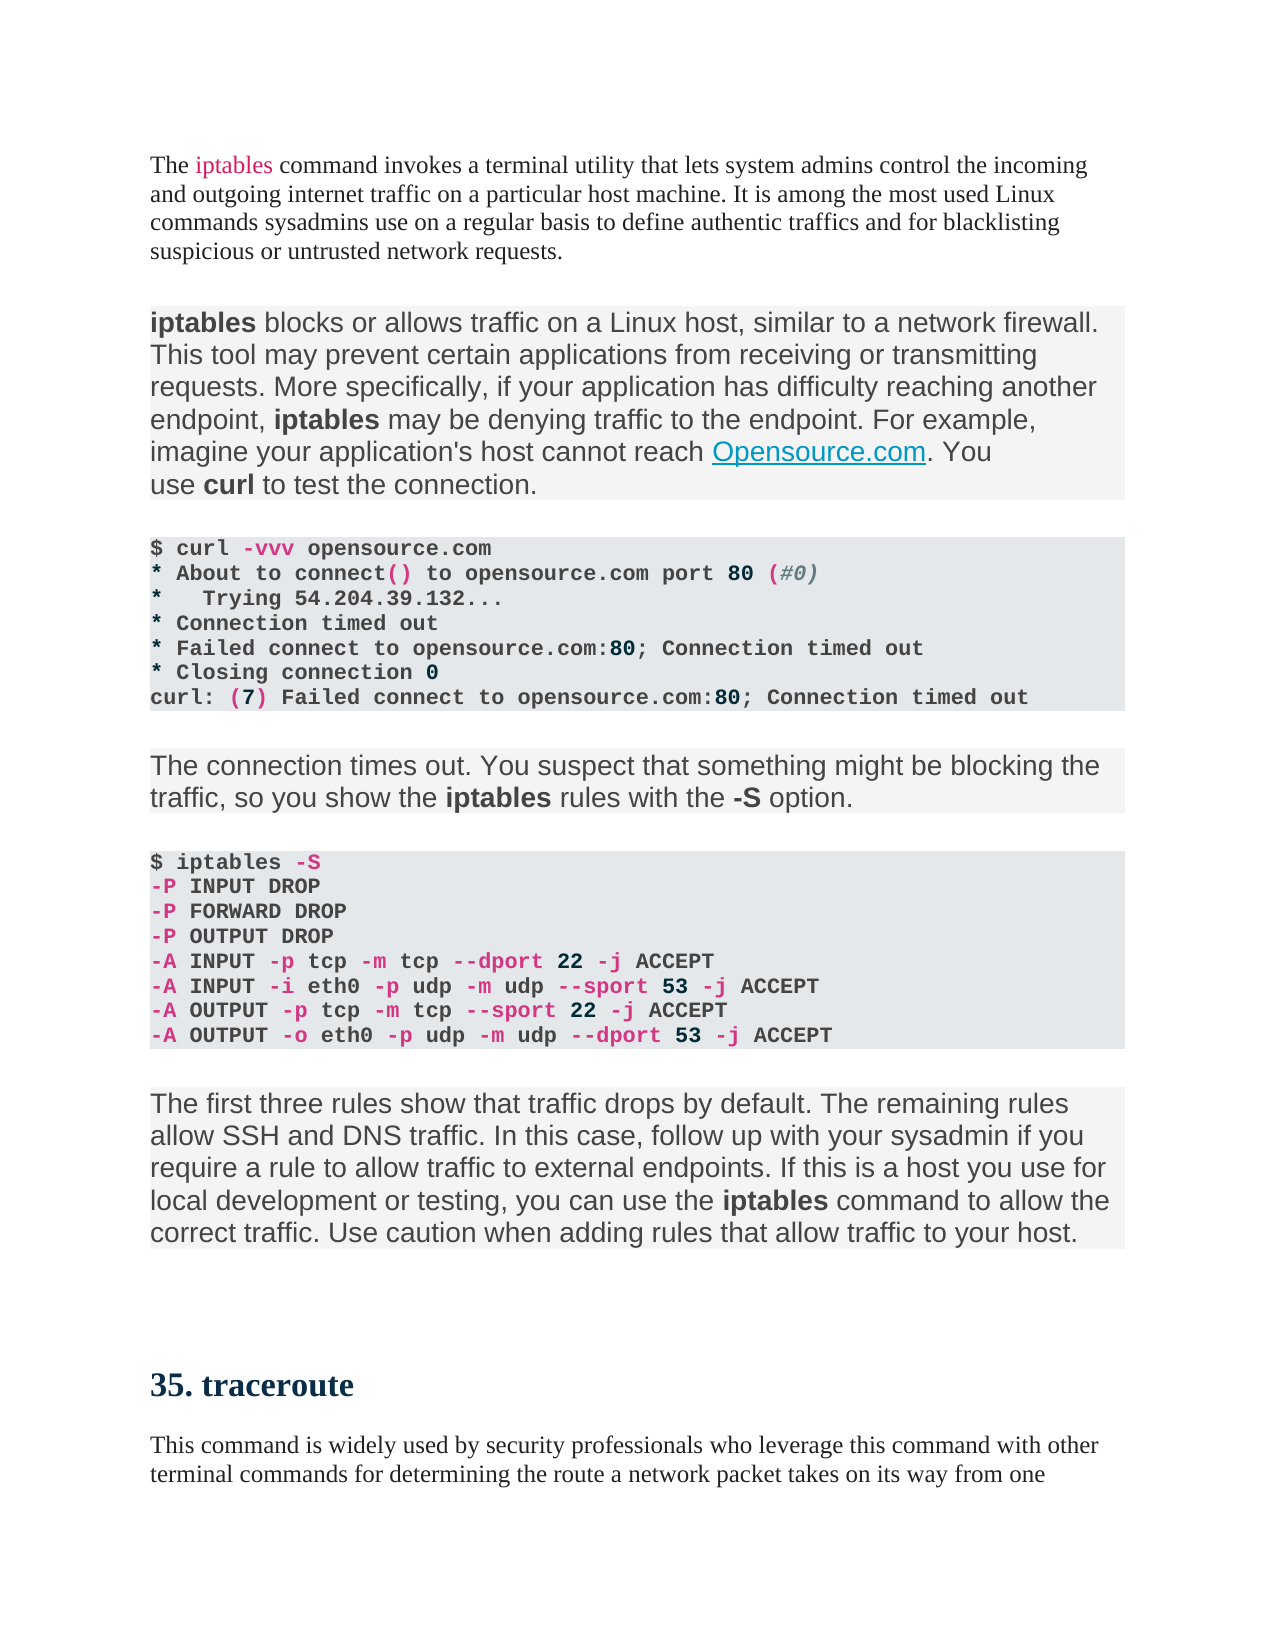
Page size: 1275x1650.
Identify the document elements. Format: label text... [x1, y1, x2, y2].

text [150, 1431, 1125, 1488]
text $ iptables -S -P INPUT DROP -P FORWARD DROP -P OUTPUT DROP -A INPUT -p tcp -m tcp --dport 22 -j ACCEPT -A INPUT -i eth0 -p udp -m udp --sport 53 -j ACCEPT -A OUTPUT -p tcp -m tcp --sport 22 -j ACCEPT -A OUTPUT -o eth0 -p udp -m udp --dport 53 -j ACCEPT [150, 851, 1125, 1049]
text $ curl -vvv opensource.com * About to connect() to opensource.com port 80 (#0) * Trying 54.204.39.132... * Connection timed out * Failed connect to opensource.com:80; Connection timed out * Closing connection 0 curl: (7) Failed connect to opensource.com:80; Connection timed out [150, 537, 1125, 711]
text 35. traceroute [150, 1357, 1125, 1404]
text The first three rules show that traffic drops by default. The remaining rules allow SSH and DNS traffic. In this case, follow up with your sysadmin if you require a rule to allow traffic to external endpoints. If this is a host you use for local development or testing, you can use the iptables command to allow the correct traffic. Use caution when adding rules that allow traffic to your host. [150, 1087, 1125, 1249]
text iptables blocks or allows traffic on a Linux host, similar to a network firewall. This tool may prevent certain applications from receiving or transmitting requests. More specifically, if your application has difficulty reaching another endpoint, iptables may be denying traffic to the endpoint. For example, imagine your application's host cannot reach Opensource.com. You use curl to test the connection. [150, 306, 1125, 500]
text The iptables command invokes a terminal utility that lets system admins control the incoming and outgoing internet traffic on a particular host machine. It is among the most used Linux commands sysadmins use on a regular basis to define authentic traffics and for blacklisting suspicious or untrusted network requests. [150, 150, 1125, 265]
text The connection times out. You suspect that something might be blocking the traffic, so you show the iptables rules with the -S option. [150, 748, 1125, 813]
